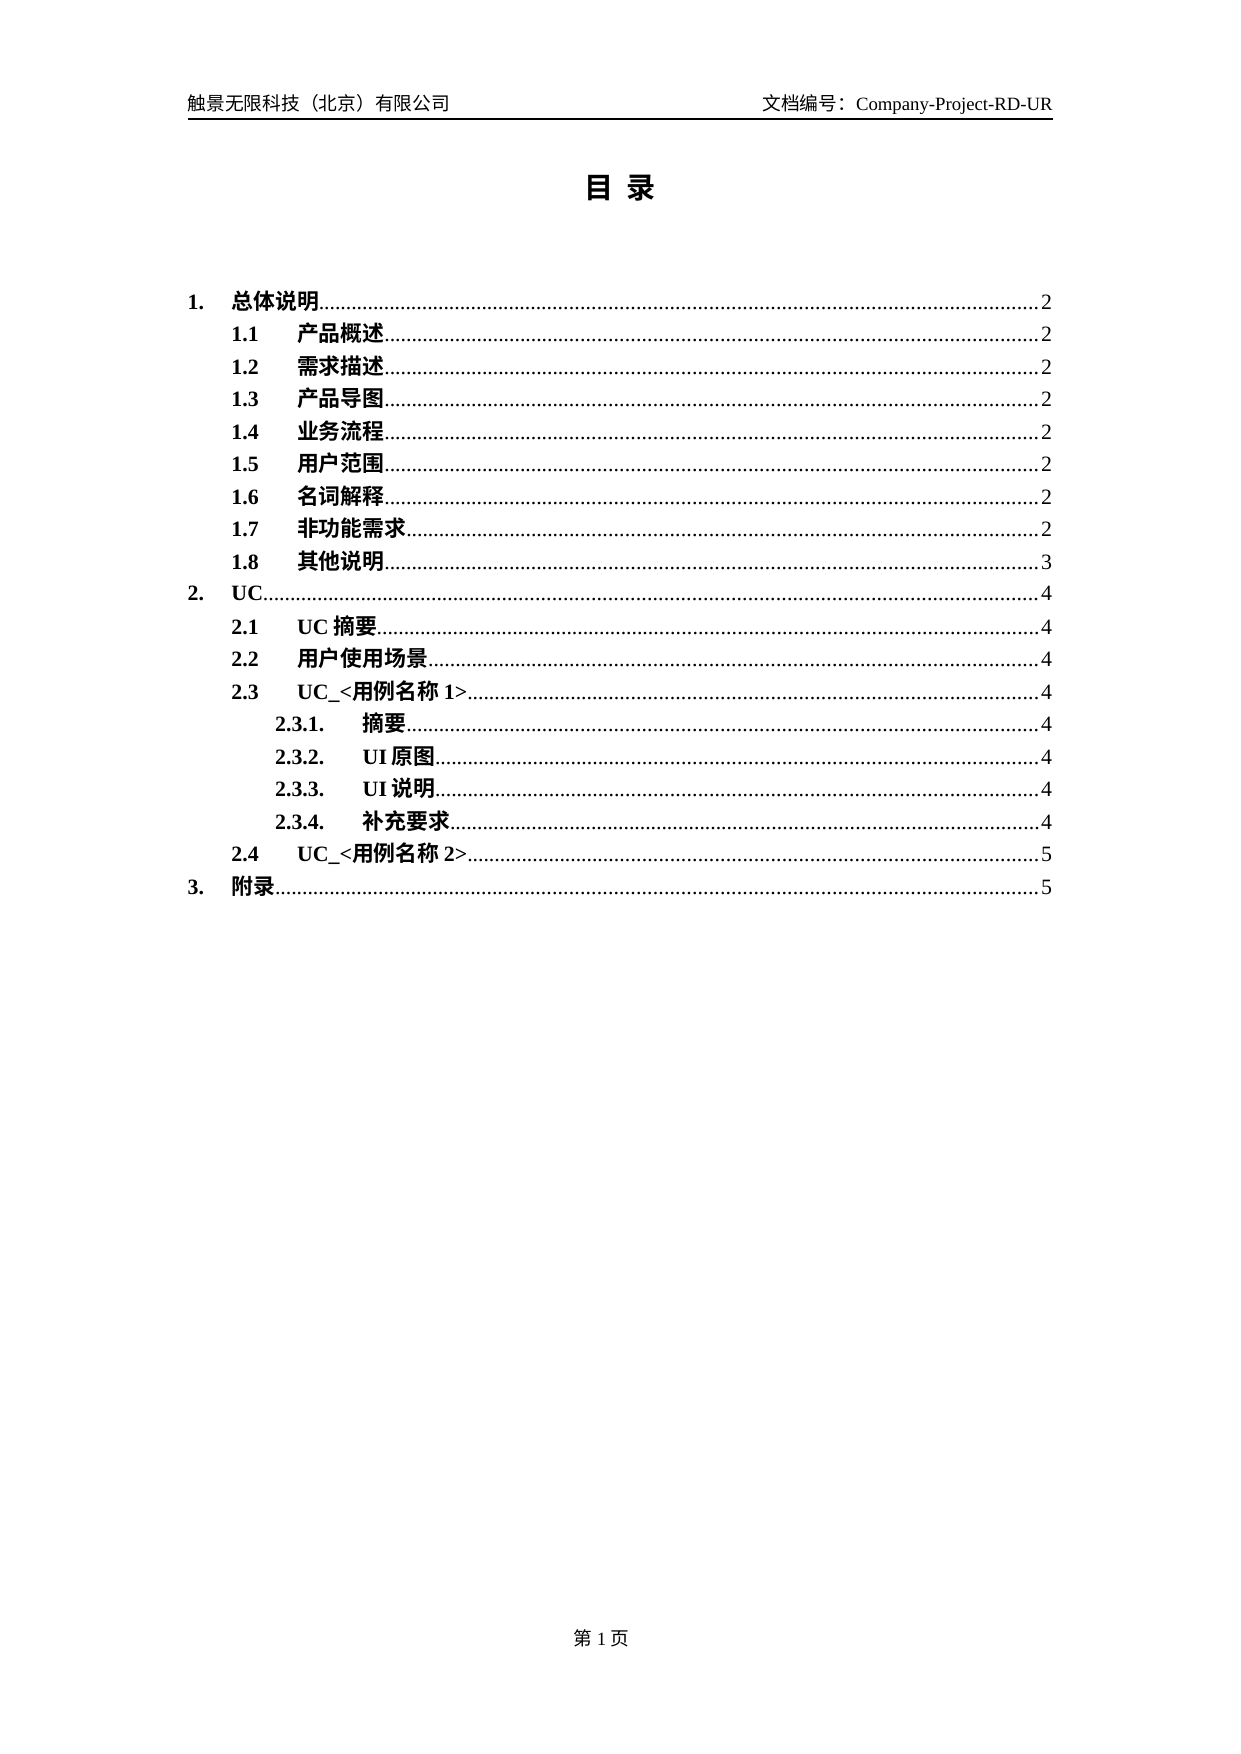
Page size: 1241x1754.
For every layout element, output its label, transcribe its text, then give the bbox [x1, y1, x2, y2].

text 1.1 产品概述 2 [231, 316, 1053, 348]
text 3. 附录 5 [187, 868, 1053, 901]
text 1.5 用户范围 2 [231, 446, 1053, 478]
text 2.4 UC_<用例名称2> 5 [231, 836, 1053, 868]
text 2.3.1. 摘要 4 [275, 706, 1053, 738]
text 1.8 其他说明 3 [231, 543, 1053, 576]
text 1.4 业务流程 2 [231, 413, 1053, 446]
text 1.3 产品导图 2 [231, 381, 1053, 413]
text 1.7 非功能需求 2 [231, 511, 1053, 543]
text 2.3.2. UI原图 4 [275, 738, 1053, 771]
text 2.2 用户使用场景 4 [231, 641, 1053, 673]
text 2.3 UC_<用例名称1> 4 [231, 673, 1053, 706]
text 2.1 UC摘要 4 [231, 608, 1053, 641]
text 1.6 名词解释 2 [231, 478, 1053, 511]
text 1.2 需求描述 2 [231, 348, 1053, 381]
text 2. UC 4 [187, 576, 1053, 608]
text 1. 总体说明 2 [187, 283, 1053, 316]
text 2.3.3. UI说明 4 [275, 771, 1053, 803]
text 目 录 [187, 153, 1053, 218]
text 2.3.4. 补充要求 4 [275, 803, 1053, 836]
